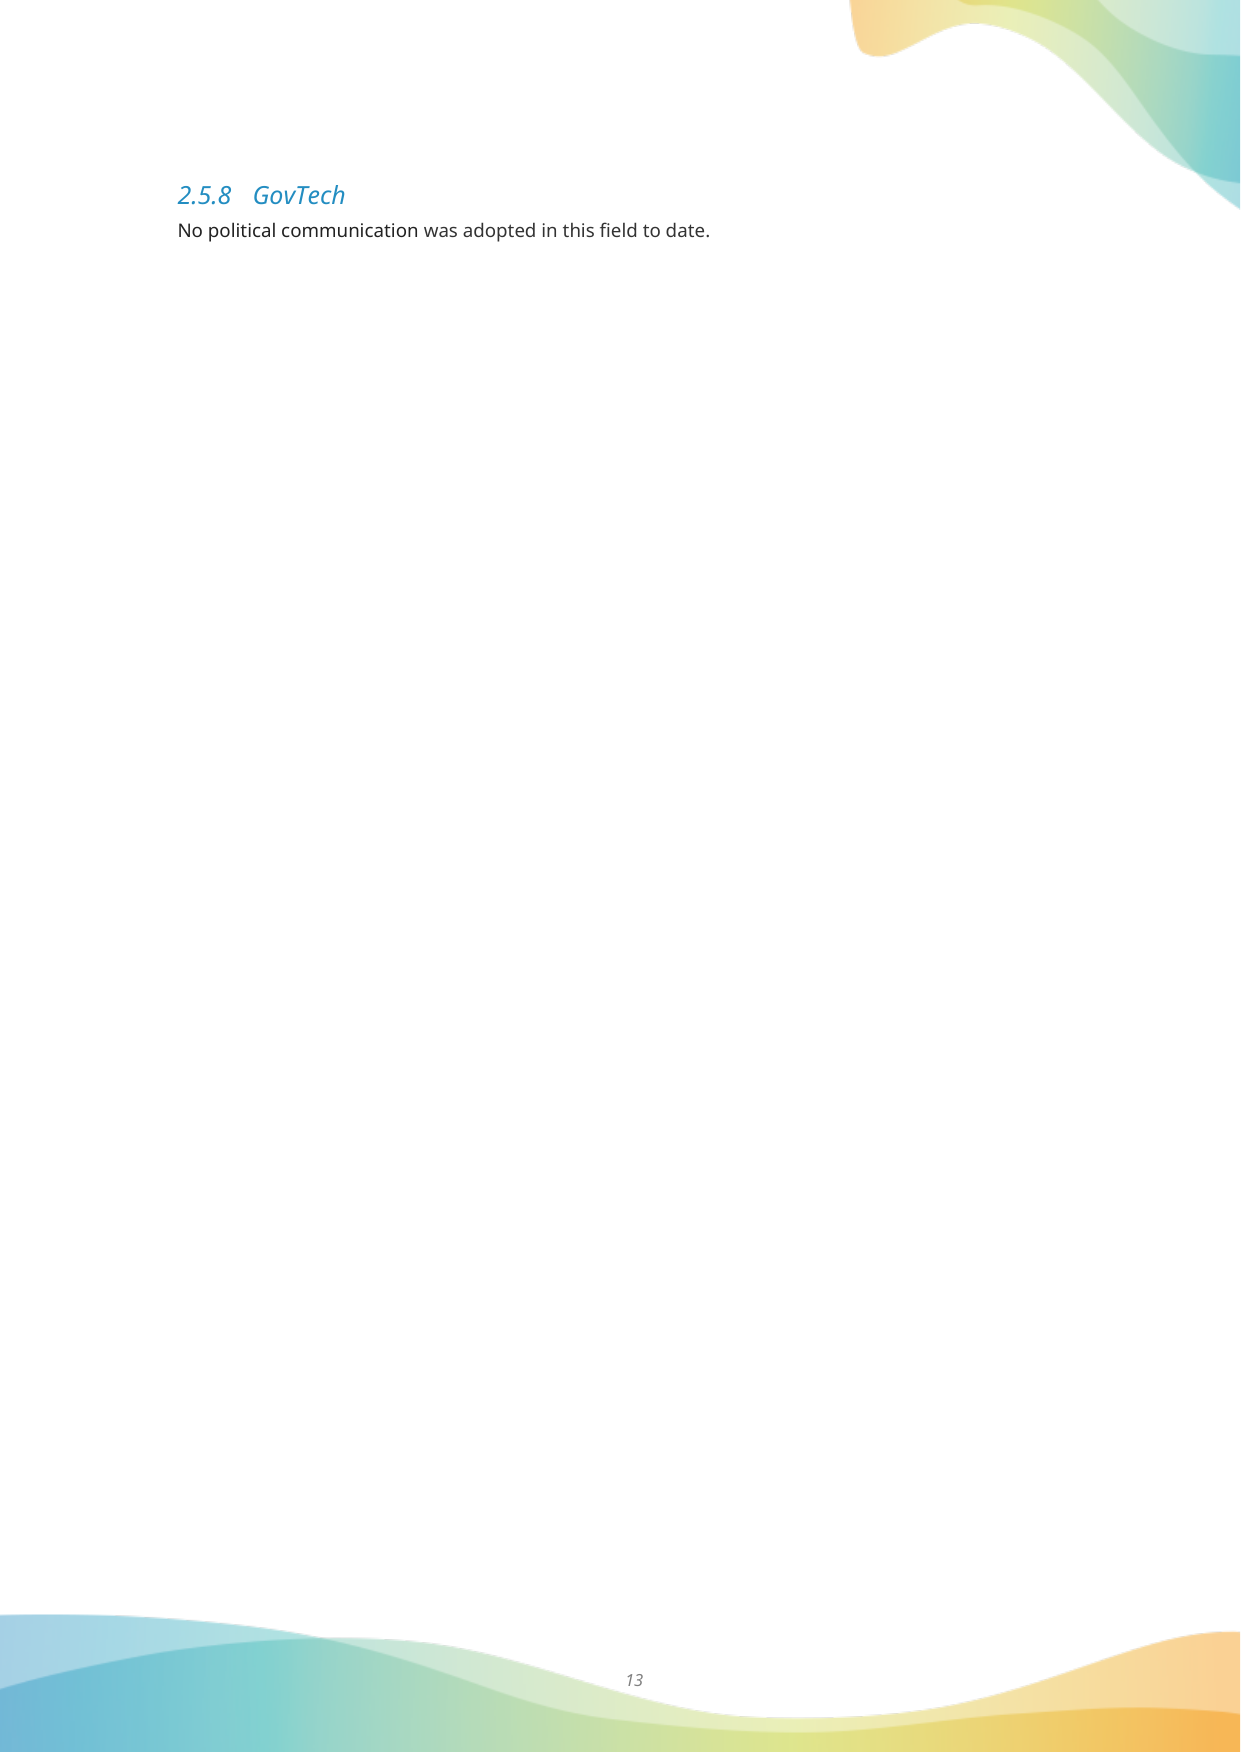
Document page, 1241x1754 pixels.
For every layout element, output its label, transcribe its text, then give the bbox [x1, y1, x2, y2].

text No political communication was adopted in this field to date. [177, 218, 1092, 243]
picture [325, 0, 1241, 213]
picture [0, 1610, 1241, 1752]
subtitle GovTech [177, 177, 1092, 211]
